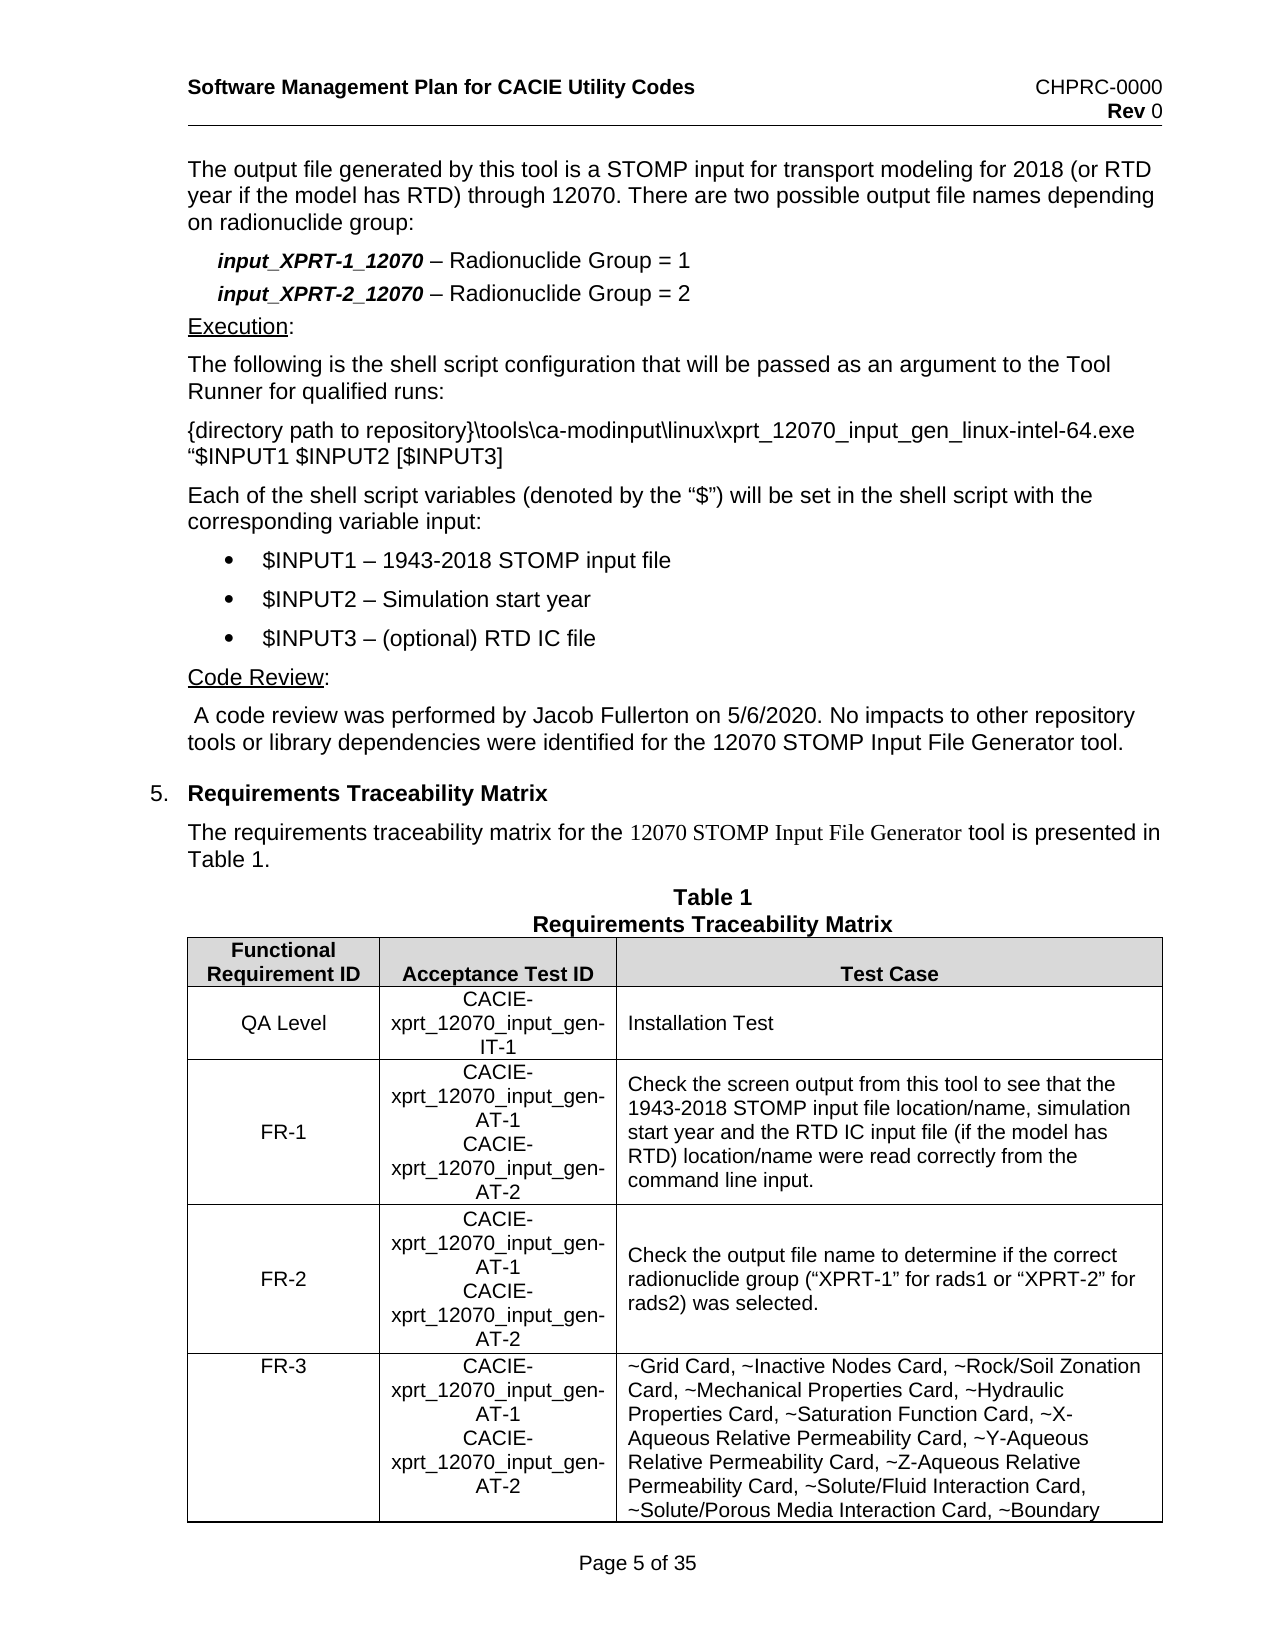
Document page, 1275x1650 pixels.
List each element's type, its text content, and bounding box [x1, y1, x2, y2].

table_header Table 1 Requirements Traceability Matrix [188, 884, 1162, 937]
subtitle Requirements Traceability Matrix [150, 780, 1162, 807]
table_cell CACIE-xprt_12070_input_gen-AT-1 CACIE-xprt_12070_input_gen-AT-2 [380, 1205, 616, 1353]
table_cell CACIE-xprt_12070_input_gen-IT-1 [380, 987, 616, 1059]
list $INPUT1 – 1943-2018 STOMP input file [225, 547, 1162, 573]
text A code review was performed by Jacob Fullerton on 5/6/2020. No impacts to other repository tools or library dependencies were identified for the tool. [187, 702, 1162, 755]
list $INPUT2 – Simulation start year [225, 586, 1162, 612]
text The output file generated by this tool is a STOMP input for transport modeling for 2018 (or RTD year if the model has RTD) through 12070. There are two possible output file names depending on radionuclide group: [187, 156, 1162, 235]
table_cell Check the output file name to determine if the correct radionuclide group (“XPRT-1” for rads1 or “XPRT-2” for rads2) was selected. [617, 1205, 1162, 1353]
text {directory path to repository}\tools\ca-modinput\linux\xprt_12070_input_gen_linux-intel-64.exe “$INPUT1 $INPUT2 [$INPUT3] [187, 417, 1162, 469]
text The following is the shell script configuration that will be passed as an argument to the Tool Runner for qualified runs: [187, 351, 1162, 404]
text input_XPRT-1_12070 – Radionuclide Group = 1 [217, 247, 1162, 274]
table_cell Test Case [617, 938, 1162, 986]
table_cell Installation Test [617, 987, 1162, 1059]
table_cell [617, 1354, 1162, 1521]
table_cell QA Level [188, 987, 379, 1059]
text Each of the shell script variables (denoted by the “$”) will be set in the shell script with the corresponding variable input: [187, 482, 1162, 534]
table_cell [380, 1354, 616, 1521]
table_cell Functional Requirement ID [188, 938, 379, 986]
table_cell FR-3 [188, 1354, 379, 1521]
text Execution: [187, 313, 1162, 339]
table_cell CACIE-xprt_12070_input_gen-AT-1 CACIE-xprt_12070_input_gen-AT-2 [380, 1060, 616, 1204]
table_cell Acceptance Test ID [380, 938, 616, 986]
text input_XPRT-2_12070 – Radionuclide Group = 2 [217, 280, 1162, 306]
list $INPUT3 – (optional) RTD IC file [225, 625, 1162, 651]
table_cell FR-2 [188, 1205, 379, 1353]
table_cell FR-1 [188, 1060, 379, 1204]
table_cell Check the screen output from this tool to see that the 1943-2018 STOMP input file location/name, simulation start year and the RTD IC input file (if the model has RTD) location/name were read correctly from the command line input. [617, 1060, 1162, 1204]
text Code Review: [187, 664, 1162, 690]
text The requirements traceability matrix for the tool is presented in Table 1. [187, 819, 1162, 872]
